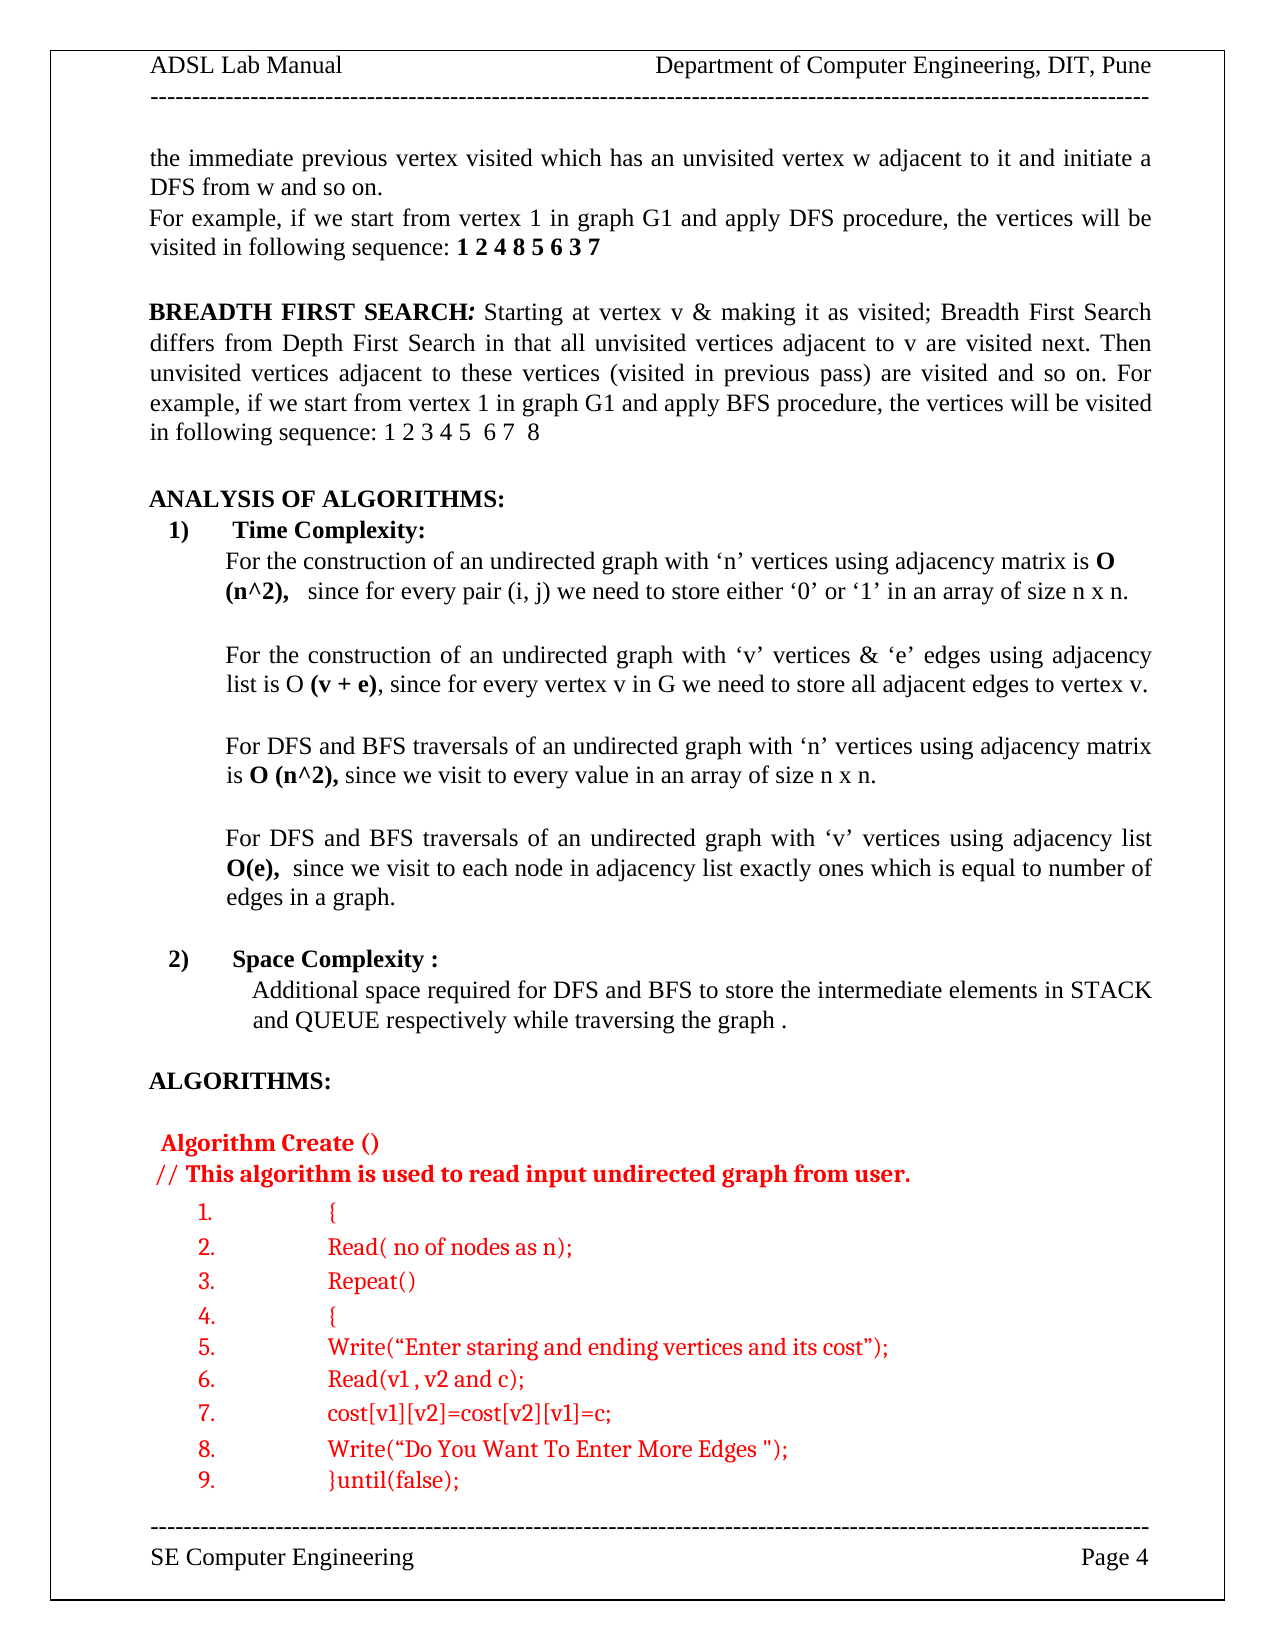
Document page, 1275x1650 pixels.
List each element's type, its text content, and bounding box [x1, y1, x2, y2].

list { [198, 1302, 1153, 1331]
text ALGORITHMS: [148, 1066, 1153, 1095]
list Repeat() [198, 1267, 1153, 1296]
text For DFS and BFS traversals of an undirected graph with ‘n’ vertices using adjacency matrix is O (n^2), since we visit to every value in an array of size n x n. [225, 731, 1153, 789]
text For DFS and BFS traversals of an undirected graph with ‘v’ vertices using adjacency list O(e), since we visit to each node in adjacency list exactly ones which is equal to number of edges in a graph. [225, 823, 1153, 911]
list Space Complexity : [168, 944, 1153, 973]
list }until(false); [198, 1466, 1153, 1495]
text ANALYSIS OF ALGORITHMS: [148, 484, 1153, 512]
text (n^2), since for every pair (i, j) we need to store either ‘0’ or ‘1’ in an array of size n x n. [225, 576, 1153, 605]
text For the construction of an undirected graph with ‘n’ vertices using adjacency matrix is O [225, 546, 1153, 574]
text BREADTH FIRST SEARCH: Starting at vertex v & making it as visited; Breadth First Search differs from Depth First Search in that all unvisited vertices adjacent to v are visited next. Then unvisited vertices adjacent to these vertices (visited in previous pass) are visited and so on. For example, if we start from vertex 1 in graph G1 and apply BFS procedure, the vertices will be visited in following sequence: 1 2 3 4 5 6 7 8 [148, 294, 1153, 446]
text Additional space required for DFS and BFS to store the intermediate elements in STACK and QUEUE respectively while traversing the graph . [252, 975, 1153, 1033]
list Write(“Do You Want To Enter More Edges "); [198, 1435, 1153, 1463]
list { [198, 1198, 1153, 1227]
list cost[v1][v2]=cost[v2][v1]=c; [198, 1399, 1153, 1427]
text Algorithm Create () [161, 1128, 1153, 1157]
list Time Complexity: [168, 515, 1153, 543]
list Write(“Enter staring and ending vertices and its cost”); [198, 1333, 1153, 1362]
text For the construction of an undirected graph with ‘v’ vertices & ‘e’ edges using adjacency list is O (v + e), since for every vertex v in G we need to store all adjacent edges to vertex v. [225, 640, 1153, 698]
list Read( no of nodes as n); [198, 1233, 1153, 1262]
list Read(v1 , v2 and c); [198, 1365, 1153, 1393]
text // This algorithm is used to read input undirected graph from user. [148, 1160, 1153, 1188]
text For example, if we start from vertex 1 in graph G1 and apply DFS procedure, the vertices will be visited in following sequence: 1 2 4 8 5 6 3 7 [148, 203, 1153, 261]
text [148, 143, 1153, 201]
